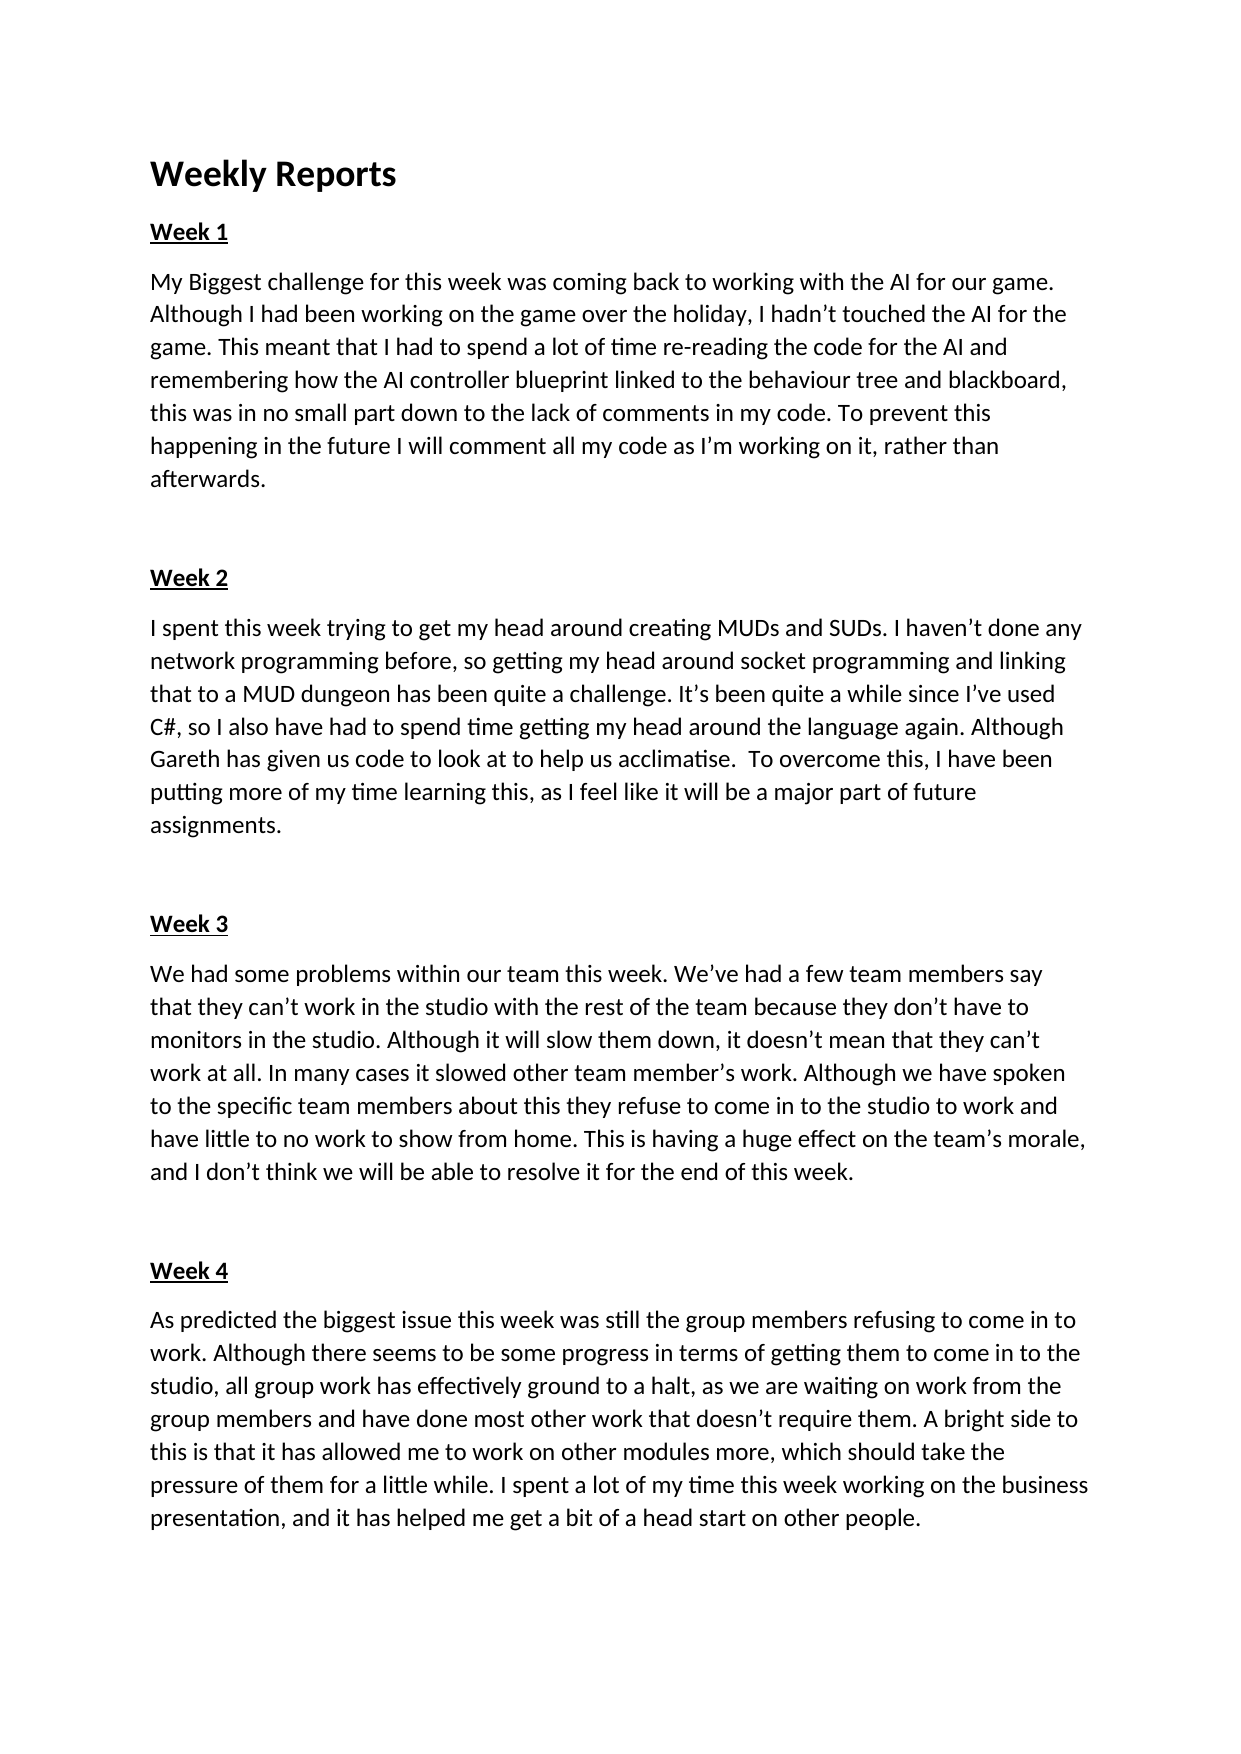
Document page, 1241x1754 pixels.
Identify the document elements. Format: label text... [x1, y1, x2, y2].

text I spent this week trying to get my head around creating MUDs and SUDs. I haven’t done any network programming before, so getting my head around socket programming and linking that to a MUD dungeon has been quite a challenge. It’s been quite a while since I’ve used C#, so I also have had to spend time getting my head around the language again. Although Gareth has given us code to look at to help us acclimatise. To overcome this, I have been putting more of my time learning this, as I feel like it will be a major part of future assignments. [150, 612, 1090, 840]
text Week 1 [150, 216, 1090, 247]
text As predicted the biggest issue this week was still the group members refusing to come in to work. Although there seems to be some progress in terms of getting them to come in to the studio, all group work has effectively ground to a halt, as we are waiting on work from the group members and have done most other work that doesn’t require them. A bright side to this is that it has allowed me to work on other modules more, which should take the pressure of them for a little while. I spent a lot of my time this week working on the business presentation, and it has helped me get a bit of a head start on other people. [150, 1304, 1090, 1532]
text Week 2 [150, 562, 1090, 593]
text Week 4 [150, 1255, 1090, 1285]
text We had some problems within our team this week. We’ve had a few team members say that they can’t work in the studio with the rest of the team because they don’t have to monitors in the studio. Although it will slow them down, it doesn’t mean that they can’t work at all. In many cases it slowed other team member’s work. Although we have spoken to the specific team members about this they refuse to come in to the studio to work and have little to no work to show from home. This is having a huge effect on the team’s morale, and I don’t think we will be able to resolve it for the end of this week. [150, 958, 1090, 1186]
text Week 3 [150, 909, 1090, 939]
text Weekly Reports [150, 150, 1090, 196]
text My Biggest challenge for this week was coming back to working with the AI for our game. Although I had been working on the game over the holiday, I hadn’t touched the AI for the game. This meant that I had to spend a lot of time re-reading the code for the AI and remembering how the AI controller blueprint linked to the behaviour tree and blackboard, this was in no small part down to the lack of comments in my code. To prevent this happening in the future I will comment all my code as I’m working on it, rather than afterwards. [150, 266, 1090, 494]
